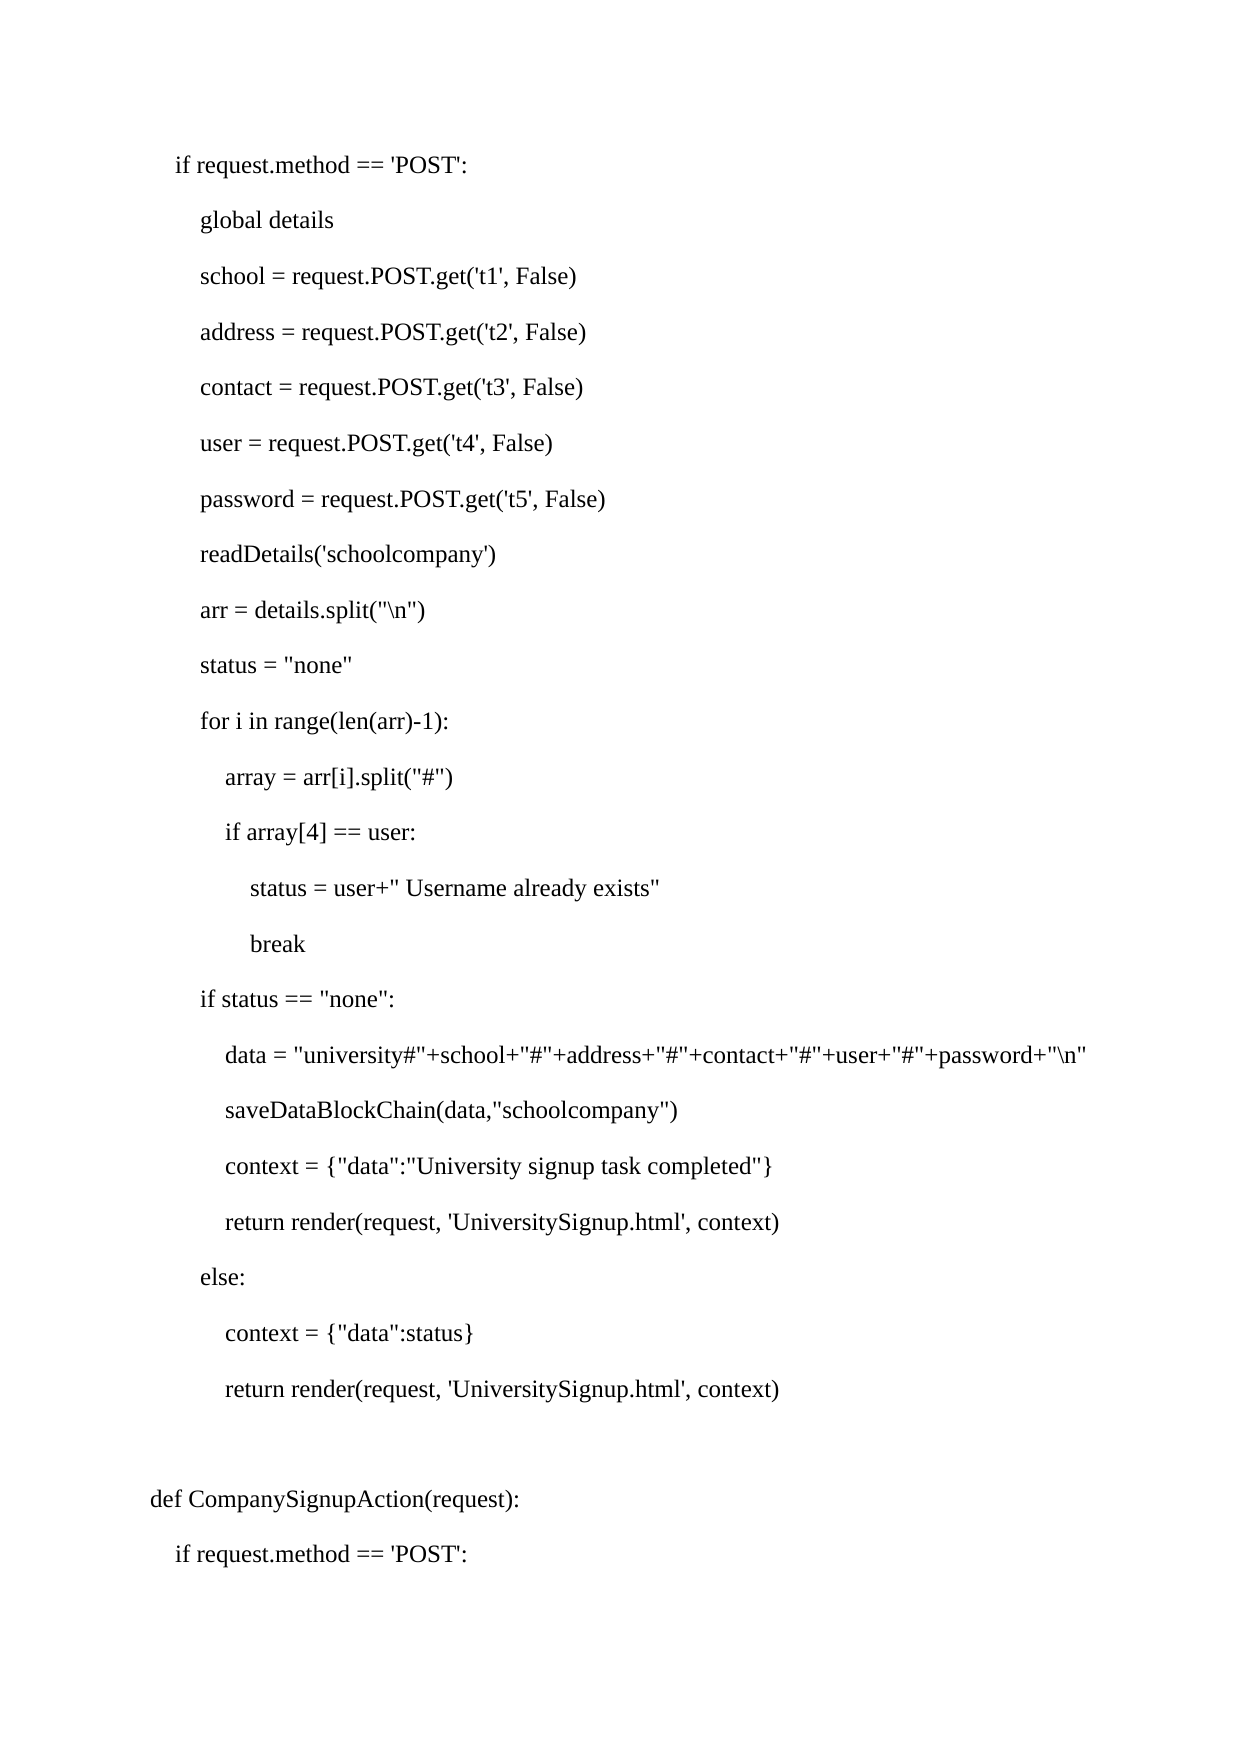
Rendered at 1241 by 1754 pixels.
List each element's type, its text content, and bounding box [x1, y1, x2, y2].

text return render(request, 'UniversitySignup.html', context) [150, 1207, 1090, 1236]
text global details [150, 206, 1090, 234]
text arr = details.split("\n") [150, 595, 1090, 624]
text if status == "none": [150, 984, 1090, 1013]
text user = request.POST.get('t4', False) [150, 428, 1090, 457]
text for i in range(len(arr)-1): [150, 706, 1090, 735]
text def CompanySignupAction(request): [150, 1484, 1090, 1513]
text saveDataBlockChain(data,"schoolcompany") [150, 1096, 1090, 1124]
text else: [150, 1262, 1090, 1291]
text array = arr[i].split("#") [150, 762, 1090, 791]
text status = user+" Username already exists" [150, 873, 1090, 902]
text status = "none" [150, 651, 1090, 679]
text address = request.POST.get('t2', False) [150, 317, 1090, 346]
text context = {"data":"University signup task completed"} [150, 1151, 1090, 1180]
text if request.method == 'POST': [150, 150, 1090, 179]
text data = "university#"+school+"#"+address+"#"+contact+"#"+user+"#"+password+"\n" [150, 1040, 1090, 1069]
text readDetails('schoolcompany') [150, 539, 1090, 568]
text if array[4] == user: [150, 817, 1090, 846]
text contact = request.POST.get('t3', False) [150, 372, 1090, 401]
text if request.method == 'POST': [150, 1539, 1090, 1568]
text break [150, 929, 1090, 957]
text return render(request, 'UniversitySignup.html', context) [150, 1374, 1090, 1402]
text school = request.POST.get('t1', False) [150, 261, 1090, 290]
text context = {"data":status} [150, 1318, 1090, 1347]
text password = request.POST.get('t5', False) [150, 484, 1090, 512]
